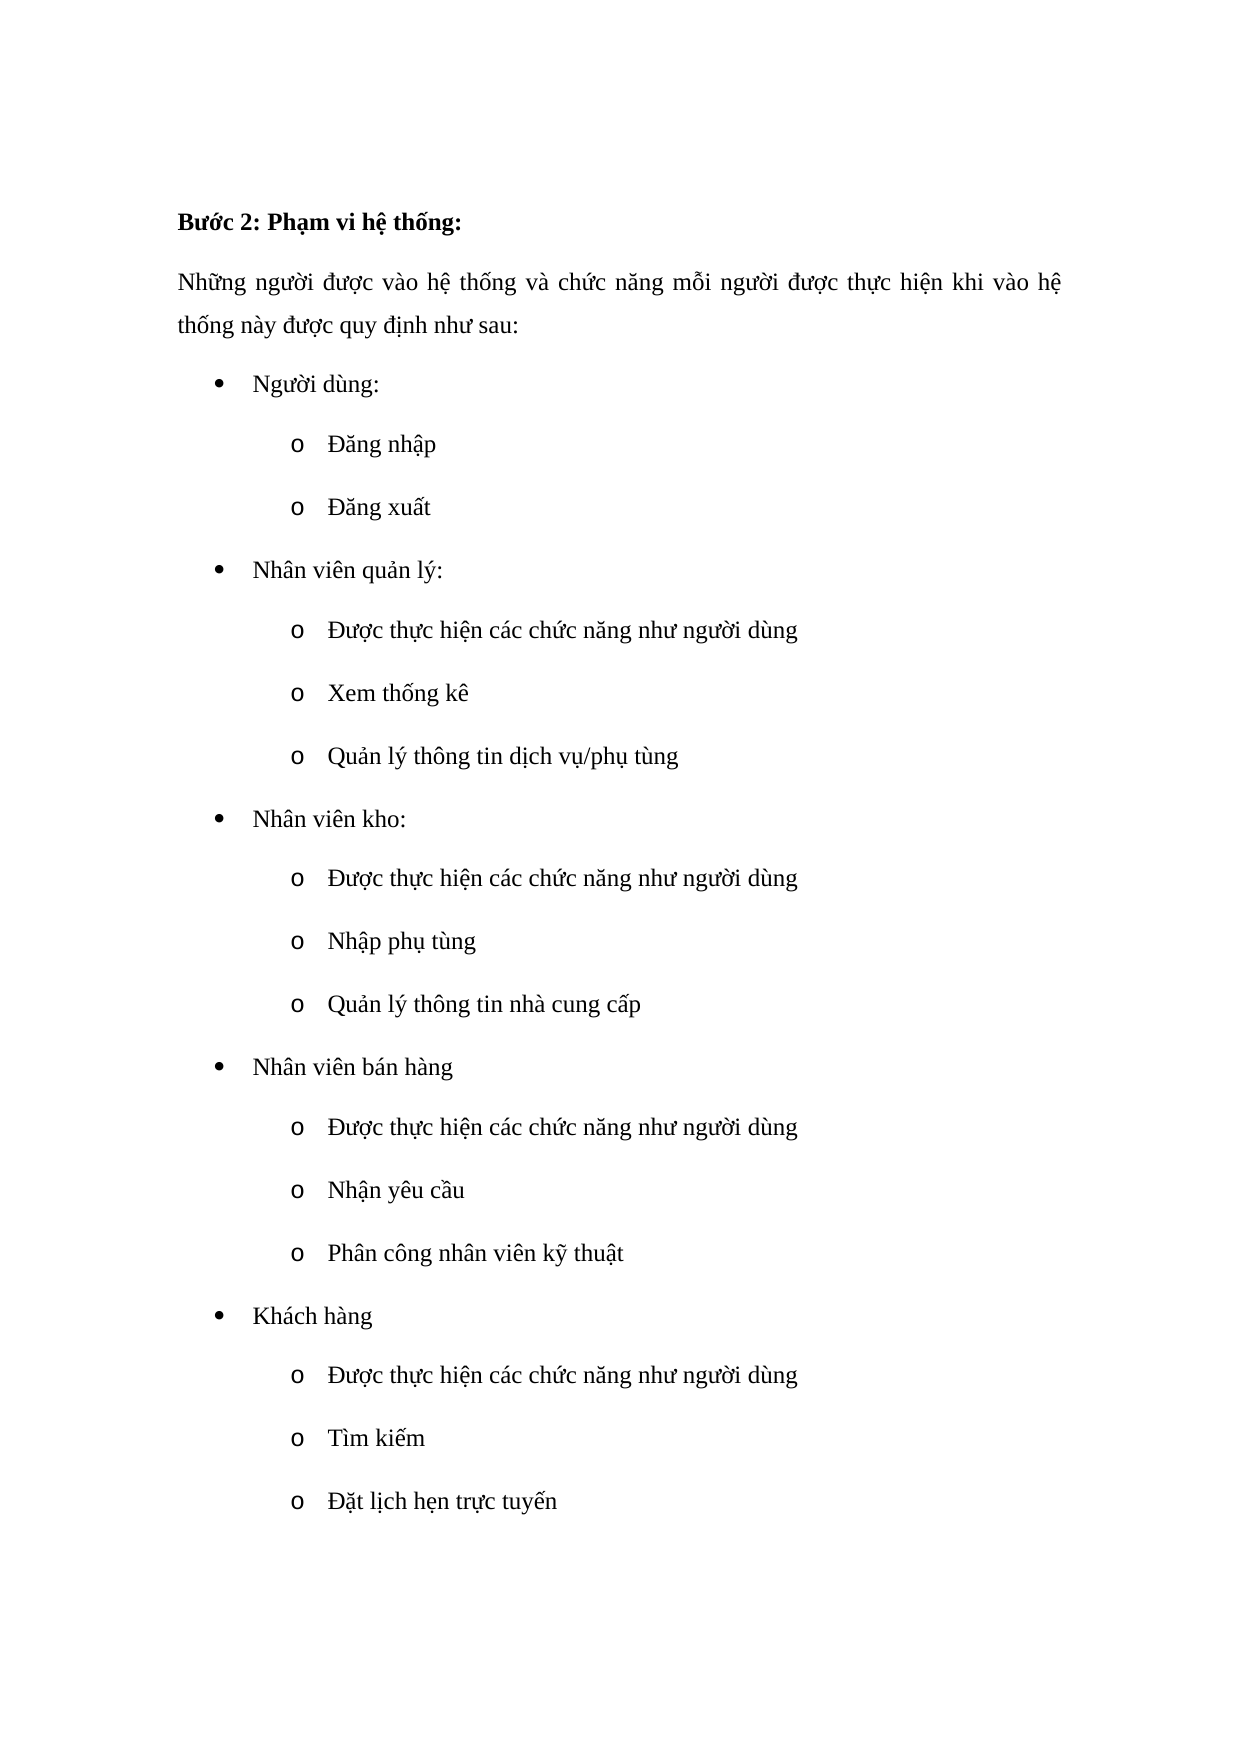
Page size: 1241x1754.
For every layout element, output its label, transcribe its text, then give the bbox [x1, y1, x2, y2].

list Phân công nhân viên kỹ thuật [290, 1238, 1063, 1269]
list Đăng nhập [290, 429, 1063, 460]
list Đăng xuất [290, 492, 1063, 523]
list Nhận yêu cầu [290, 1175, 1063, 1206]
list Xem thống kê [290, 678, 1063, 709]
text Bước 2: Phạm vi hệ thống: [177, 207, 1063, 236]
list Tìm kiếm [290, 1423, 1063, 1454]
list Được thực hiện các chức năng như người dùng [290, 615, 1063, 646]
list Được thực hiện các chức năng như người dùng [290, 1112, 1063, 1143]
list Khách hàng [215, 1301, 1063, 1329]
list Đặt lịch hẹn trực tuyến [290, 1486, 1063, 1517]
list Quản lý thông tin dịch vụ/phụ tùng [290, 741, 1063, 772]
list Nhân viên bán hàng [215, 1052, 1063, 1081]
text Những người được vào hệ thống và chức năng mỗi người được thực hiện khi vào hệ thống này được quy định như sau: [177, 267, 1063, 338]
list Nhập phụ tùng [290, 926, 1063, 957]
list Nhân viên kho: [215, 804, 1063, 832]
list Được thực hiện các chức năng như người dùng [290, 1361, 1063, 1391]
list Người dùng: [215, 369, 1063, 398]
list Nhân viên quản lý: [215, 555, 1063, 584]
list Được thực hiện các chức năng như người dùng [290, 863, 1063, 894]
list Quản lý thông tin nhà cung cấp [290, 989, 1063, 1020]
